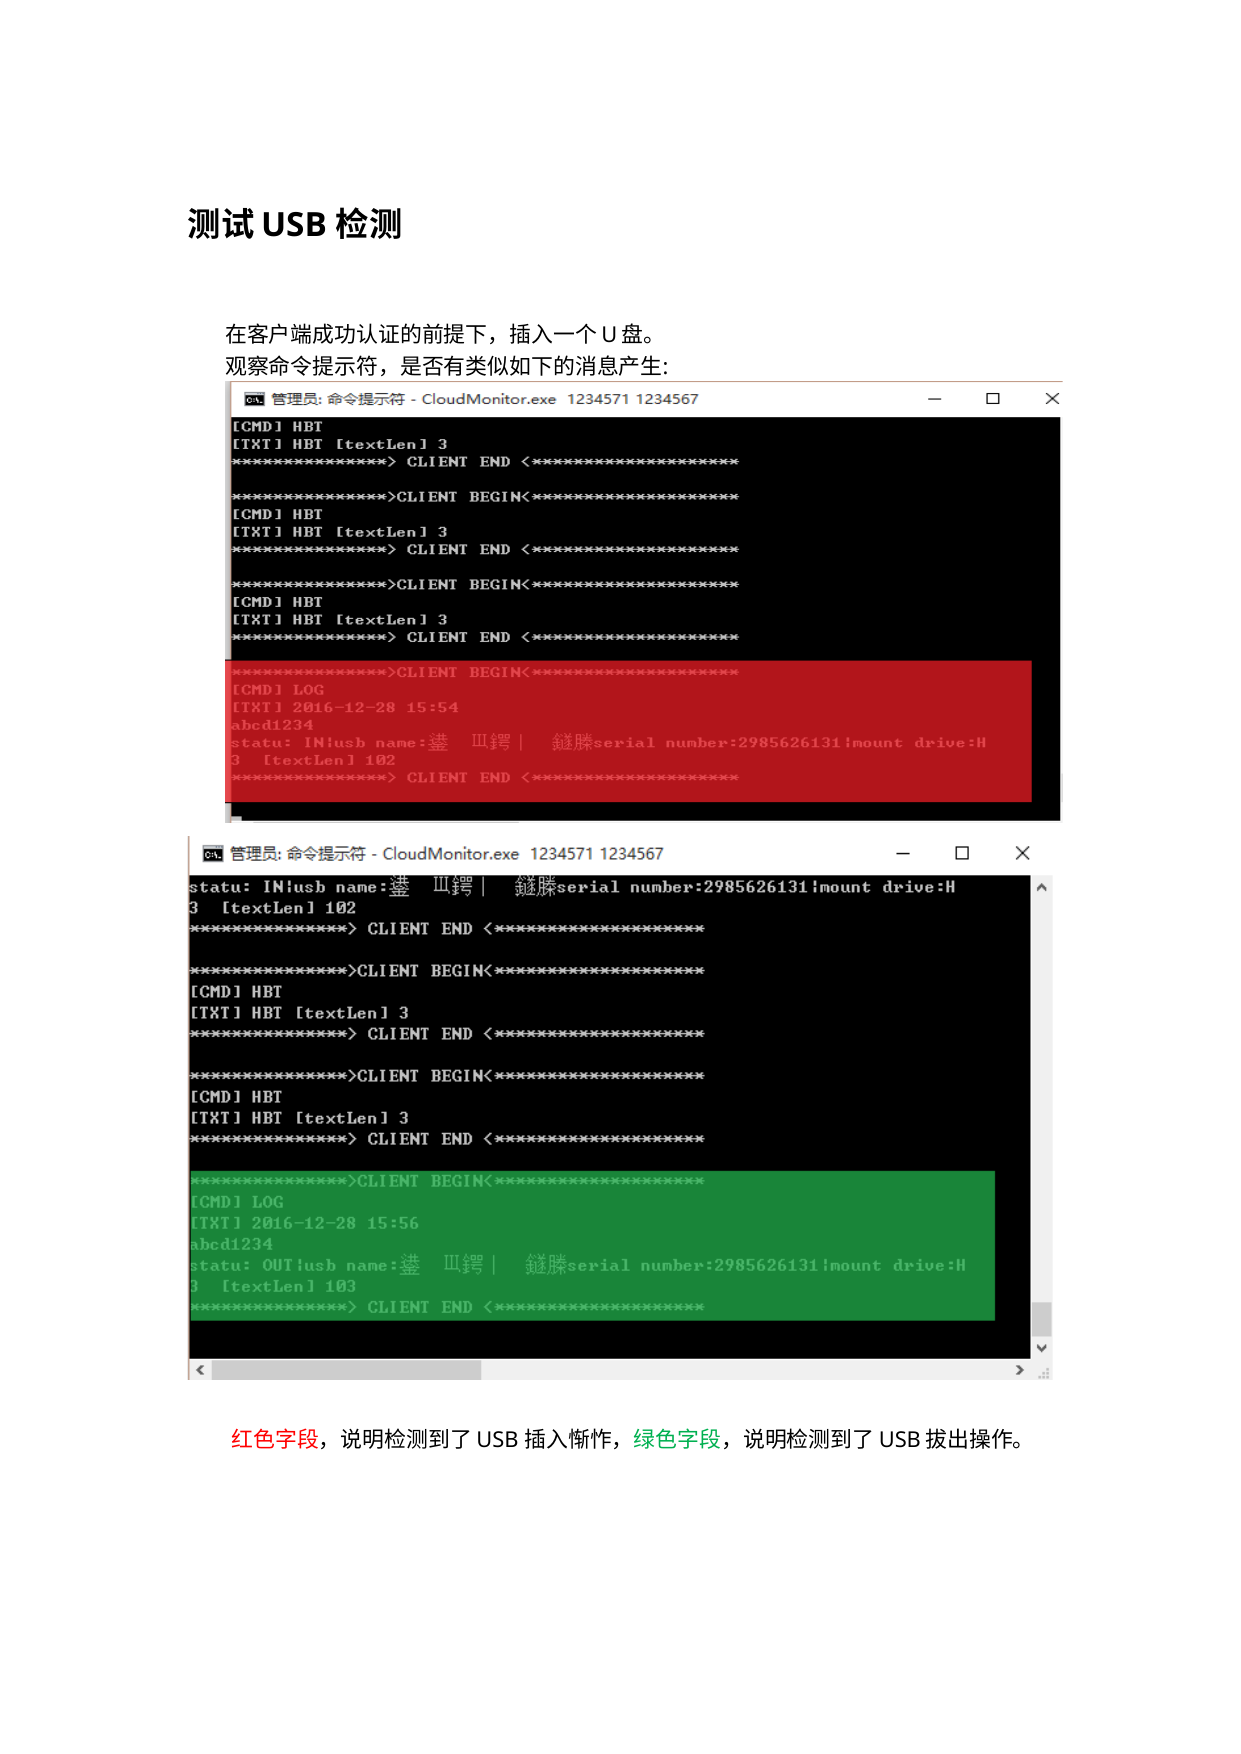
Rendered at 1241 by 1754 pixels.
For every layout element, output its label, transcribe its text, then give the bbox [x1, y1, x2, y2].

subtitle 测试USB 检测 [187, 189, 1053, 254]
text 在客户端成功认证的前提下，插入一个U盘。 [225, 316, 1053, 349]
picture [187, 836, 1053, 1380]
picture [225, 381, 1063, 823]
text 观察命令提示符，是否有类似如下的消息产生: [187, 349, 1053, 381]
text 红色字段，说明检测到了USB 插入惭怍，绿色字段，说明检测到了USB拔出操作。 [187, 1421, 1053, 1454]
